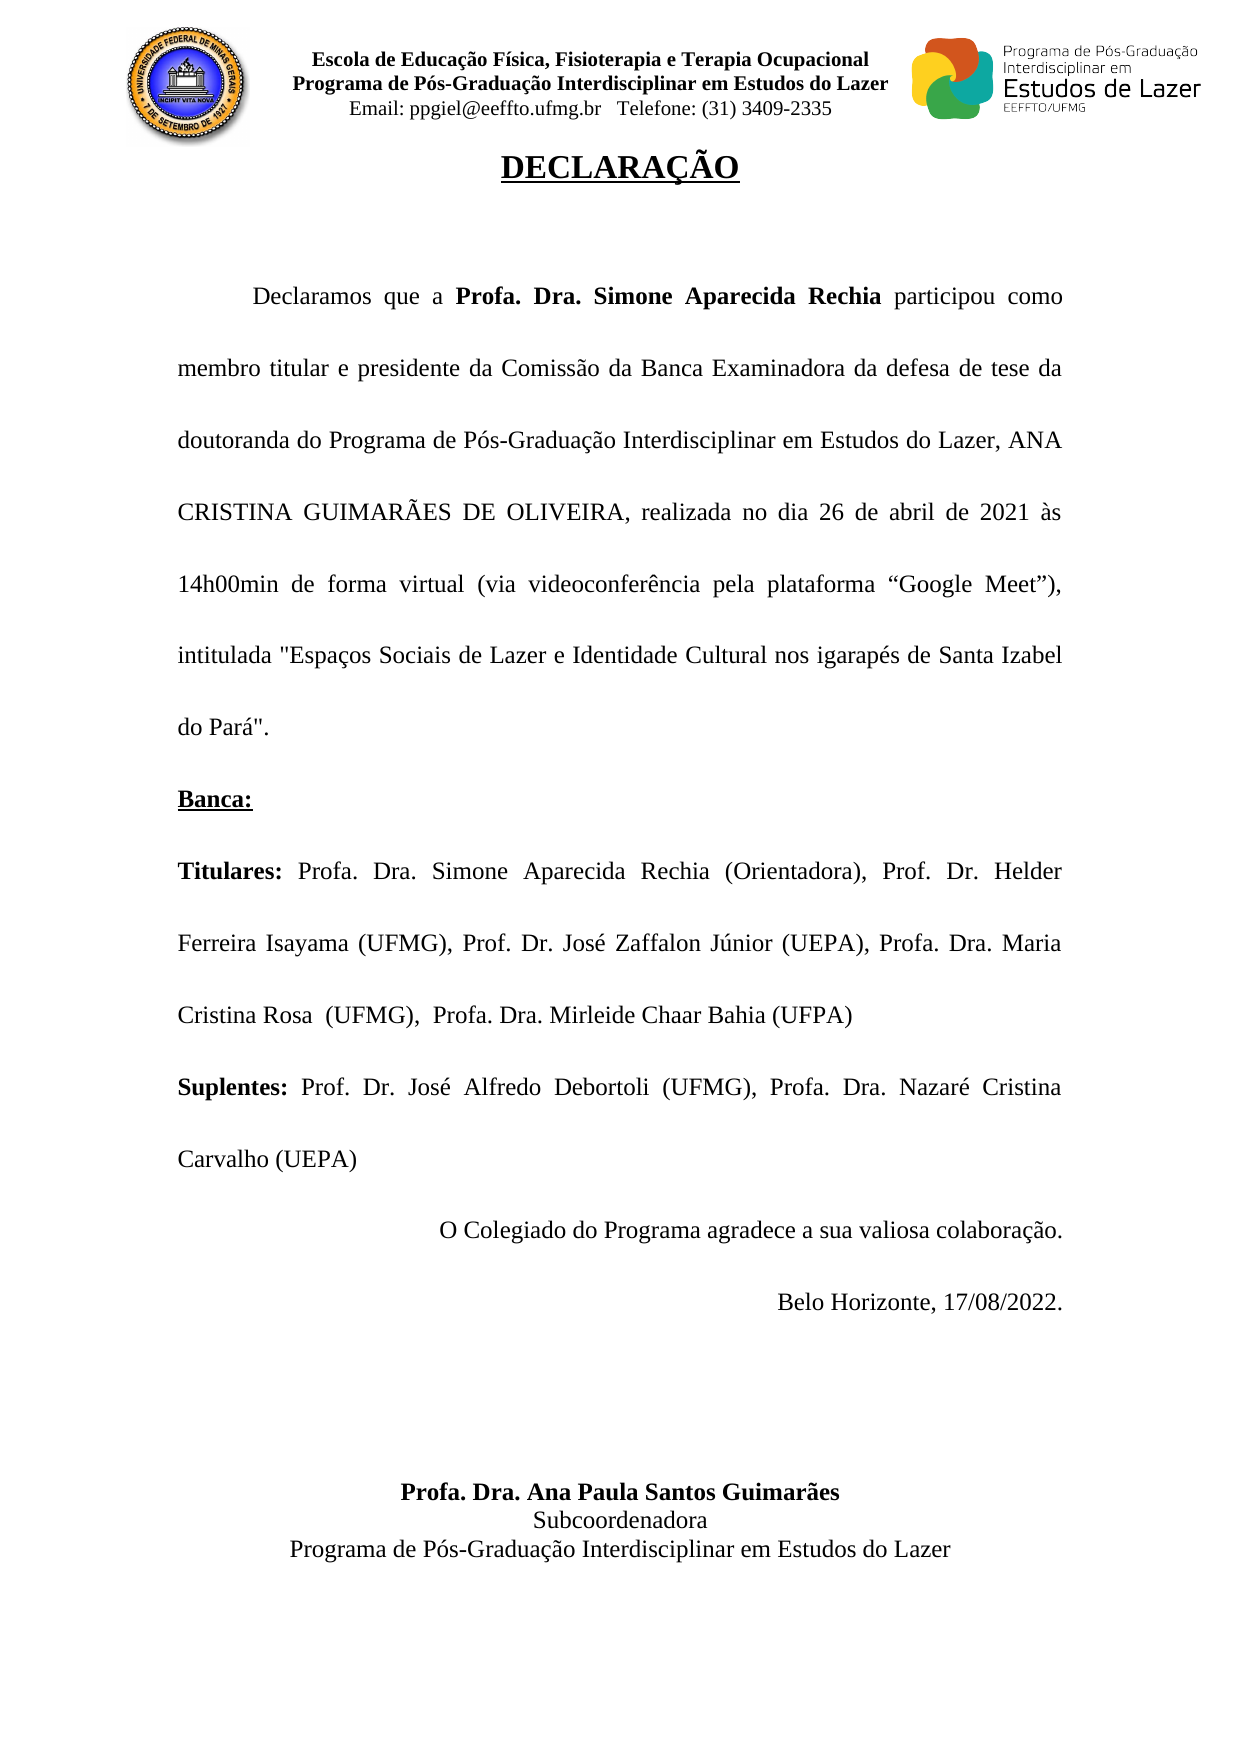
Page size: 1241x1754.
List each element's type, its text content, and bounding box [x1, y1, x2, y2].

text Belo Horizonte, 17/08/2022. [177, 1287, 1063, 1316]
picture [125, 27, 250, 147]
text Banca: [177, 784, 1063, 813]
text Programa de Pós-Graduação Interdisciplinar em Estudos do Lazer [177, 1534, 1063, 1563]
text Subcoordenadora [177, 1506, 1063, 1534]
text Titulares: Profa. Dra. Simone Aparecida Rechia (Orientadora), Prof. Dr. Helder Ferreira Isayama (UFMG), Prof. Dr. José Zaffalon Júnior (UEPA), Profa. Dra. Maria Cristina Rosa (UFMG), Profa. Dra. Mirleide Chaar Bahia (UFPA) [177, 856, 1063, 1029]
picture [893, 23, 1219, 134]
text O Colegiado do Programa agradece a sua valiosa colaboração. [177, 1216, 1063, 1244]
text Suplentes: Prof. Dr. José Alfredo Debortoli (UFMG), Profa. Dra. Nazaré Cristina Carvalho (UEPA) [177, 1072, 1063, 1172]
text Profa. Dra. Ana Paula Santos Guimarães [177, 1477, 1063, 1506]
text Declaramos que a Profa. Dra. Simone Aparecida Rechia participou como membro titular e presidente da Comissão da Banca Examinadora da defesa de tese da doutoranda do Programa de Pós-Graduação Interdisciplinar em Estudos do Lazer, ANA CRISTINA GUIMARÃES DE OLIVEIRA, realizada no dia 26 de abril de 2021 às 14h00min de forma virtual (via videoconferência pela plataforma “Google Meet”), intitulada "Espaços Sociais de Lazer e Identidade Cultural nos igarapés de Santa Izabel do Pará". [177, 281, 1063, 741]
text DECLARAÇÃO [177, 148, 1063, 186]
